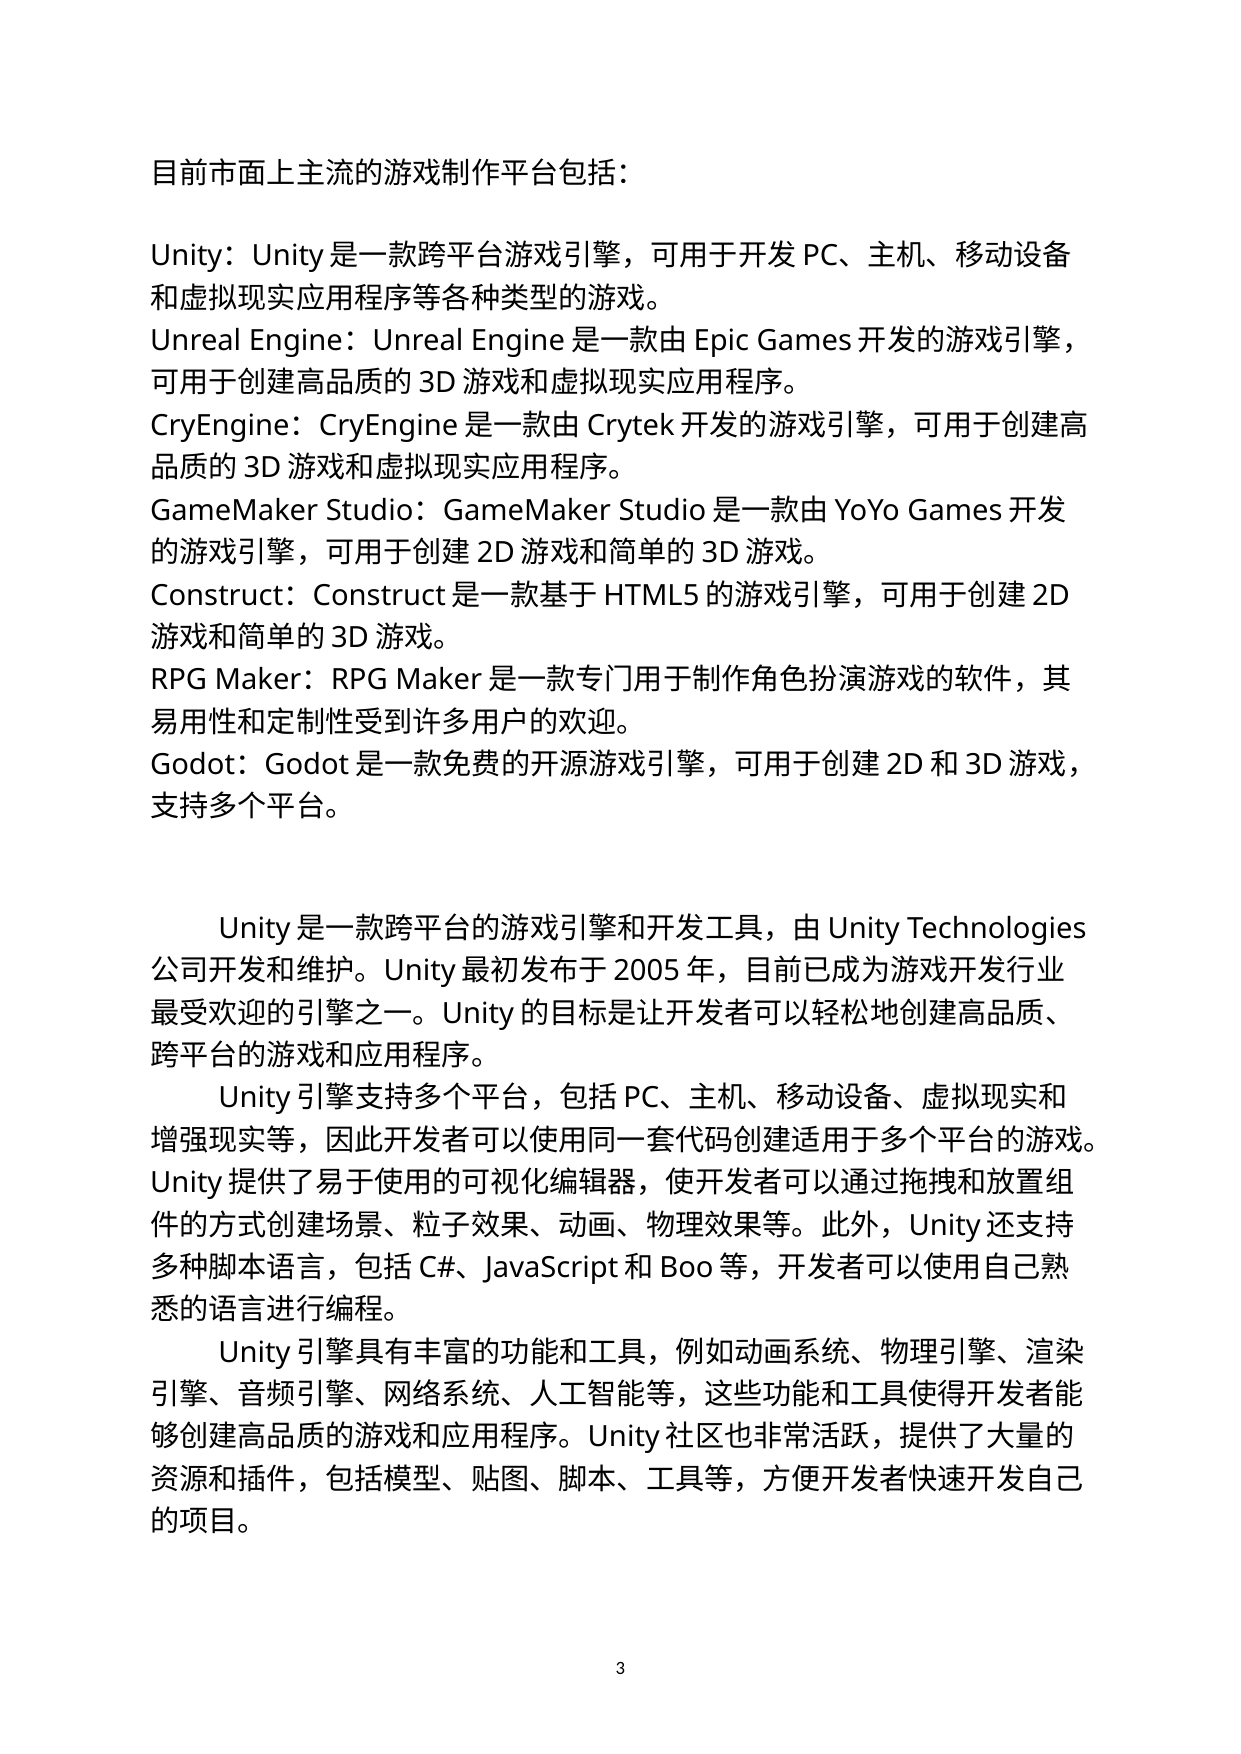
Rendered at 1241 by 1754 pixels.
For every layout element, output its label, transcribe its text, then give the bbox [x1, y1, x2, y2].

text CryEngine：CryEngine是一款由Crytek开发的游戏引擎，可用于创建高品质的3D游戏和虚拟现实应用程序。 [150, 401, 1090, 486]
text Unity：Unity是一款跨平台游戏引擎，可用于开发PC、主机、移动设备和虚拟现实应用程序等各种类型的游戏。 [150, 232, 1090, 317]
text Unity是一款跨平台的游戏引擎和开发工具，由Unity Technologies公司开发和维护。Unity最初发布于2005年，目前已成为游戏开发行业最受欢迎的引擎之一。Unity的目标是让开发者可以轻松地创建高品质、跨平台的游戏和应用程序。 [150, 904, 1090, 1074]
text RPG Maker：RPG Maker是一款专门用于制作角色扮演游戏的软件，其易用性和定制性受到许多用户的欢迎。 [150, 656, 1090, 741]
text Unity引擎具有丰富的功能和工具，例如动画系统、物理引擎、渲染引擎、音频引擎、网络系统、人工智能等，这些功能和工具使得开发者能够创建高品质的游戏和应用程序。Unity社区也非常活跃，提供了大量的资源和插件，包括模型、贴图、脚本、工具等，方便开发者快速开发自己的项目。 [150, 1328, 1090, 1540]
text Unity引擎支持多个平台，包括PC、主机、移动设备、虚拟现实和增强现实等，因此开发者可以使用同一套代码创建适用于多个平台的游戏。Unity提供了易于使用的可视化编辑器，使开发者可以通过拖拽和放置组件的方式创建场景、粒子效果、动画、物理效果等。此外，Unity还支持多种脚本语言，包括C#、JavaScript和Boo等，开发者可以使用自己熟悉的语言进行编程。 [150, 1074, 1090, 1328]
text Godot：Godot是一款免费的开源游戏引擎，可用于创建2D和3D游戏，支持多个平台。 [150, 741, 1090, 825]
text Unreal Engine：Unreal Engine是一款由Epic Games开发的游戏引擎，可用于创建高品质的3D游戏和虚拟现实应用程序。 [150, 317, 1090, 401]
text GameMaker Studio：GameMaker Studio是一款由YoYo Games开发的游戏引擎，可用于创建2D游戏和简单的3D游戏。 [150, 486, 1090, 571]
text Construct：Construct是一款基于HTML5的游戏引擎，可用于创建2D游戏和简单的3D游戏。 [150, 571, 1090, 656]
text 目前市面上主流的游戏制作平台包括： [150, 150, 1090, 192]
